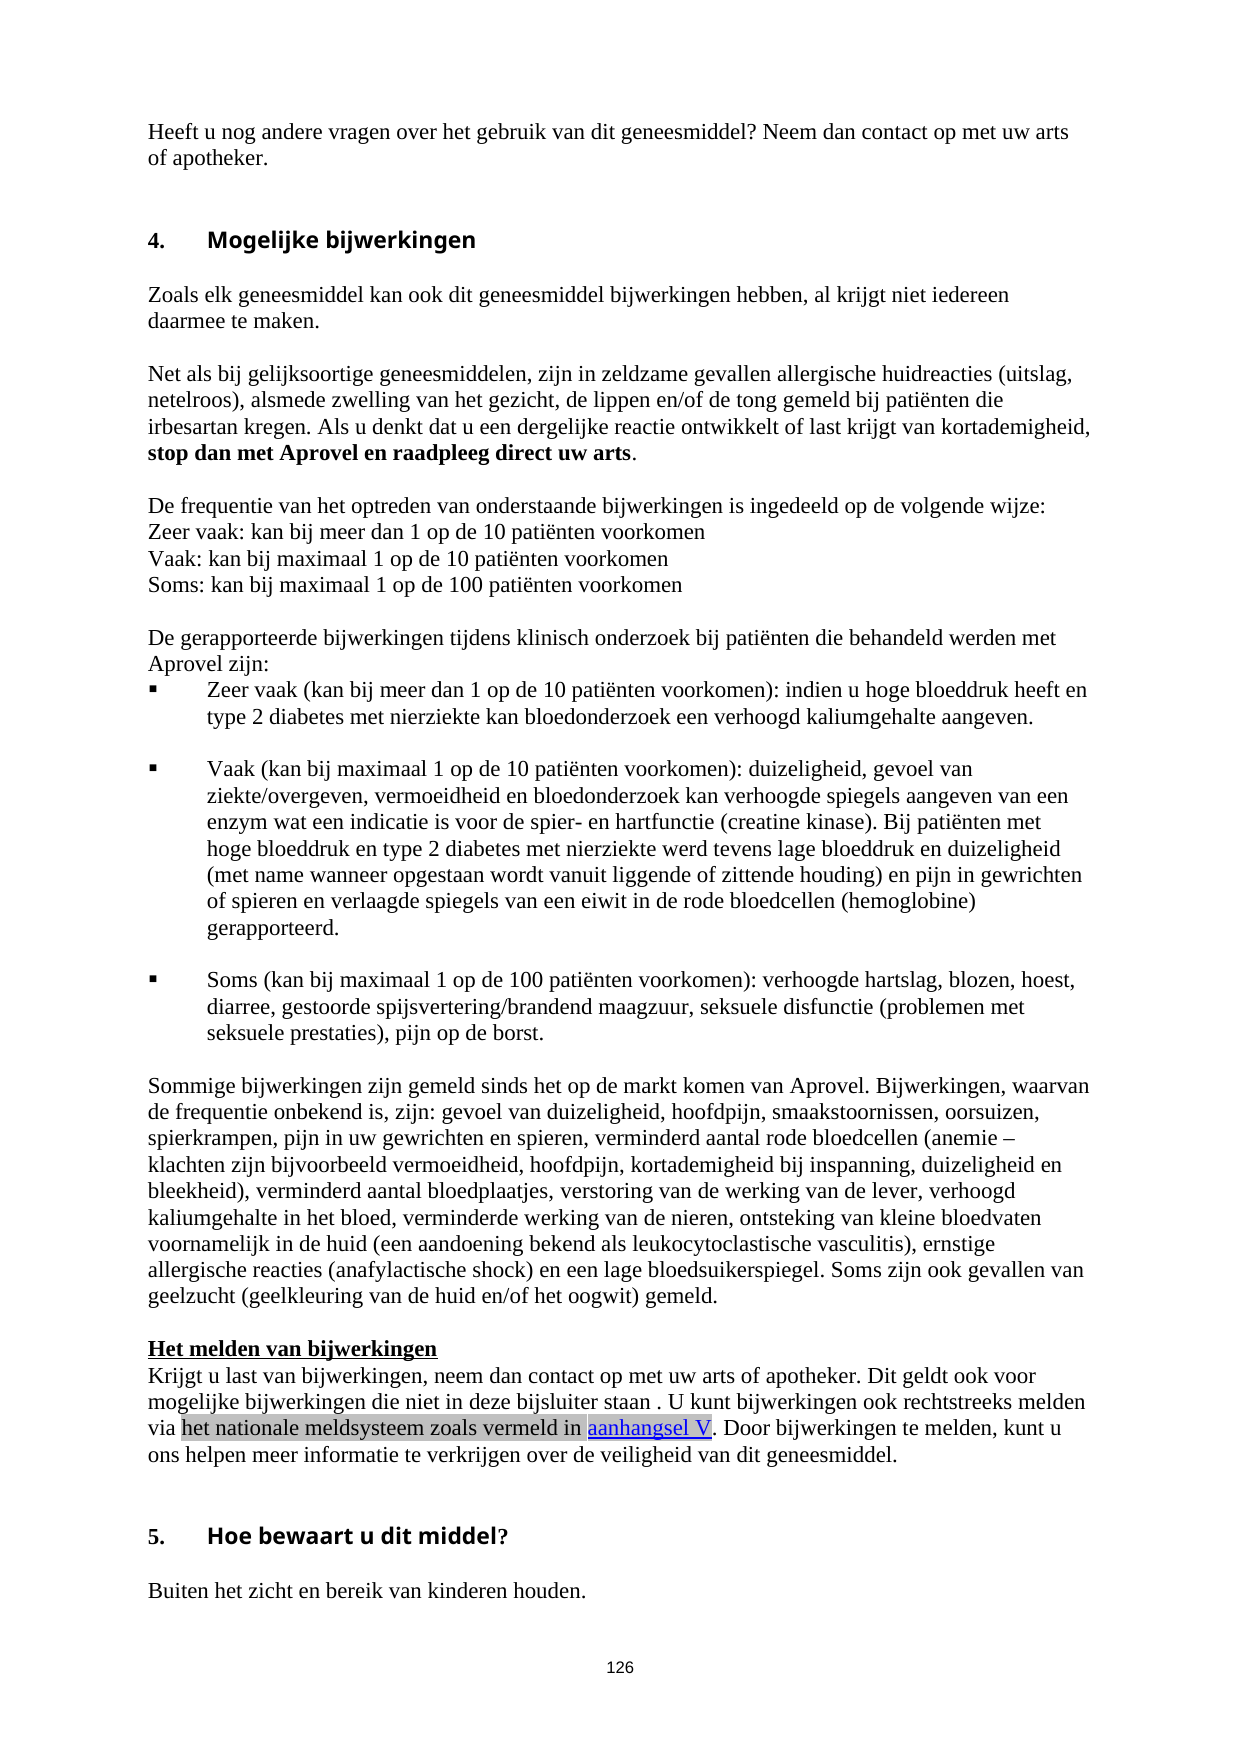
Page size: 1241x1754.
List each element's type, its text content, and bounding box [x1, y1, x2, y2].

subtitle 5. Hoe bewaart u dit middel? [148, 1520, 1093, 1551]
text De gerapporteerde bijwerkingen tijdens klinisch onderzoek bij patiënten die behandeld werden met Aprovel zijn: [148, 624, 1093, 676]
list Soms (kan bij maximaal 1 op de 100 patiënten voorkomen): verhoogde hartslag, blozen, hoest, diarree, gestoorde spijsvertering/brandend maagzuur, seksuele disfunctie (problemen met seksuele prestaties), pijn op de borst. [148, 966, 1093, 1045]
subtitle 4. Mogelijke bijwerkingen [148, 223, 1093, 255]
list Vaak (kan bij maximaal 1 op de 10 patiënten voorkomen): duizeligheid, gevoel van ziekte/overgeven, vermoeidheid en bloedonderzoek kan verhoogde spiegels aangeven van een enzym wat een indicatie is voor de spier- en hartfunctie (creatine kinase). Bij patiënten met hoge bloeddruk en type 2 diabetes met nierziekte werd tevens lage bloeddruk en duizeligheid (met name wanneer opgestaan wordt vanuit liggende of zittende houding) en pijn in gewrichten of spieren en verlaagde spiegels van een eiwit in de rode bloedcellen (hemoglobine) gerapporteerd. [148, 756, 1093, 940]
text Net als bij gelijksoortige geneesmiddelen, zijn in zeldzame gevallen allergische huidreacties (uitslag, netelroos), alsmede zwelling van het gezicht, de lippen en/of de tong gemeld bij patiënten die irbesartan kregen. Als u denkt dat u een dergelijke reactie ontwikkelt of last krijgt van kortademigheid, stop dan met Aprovel en raadpleeg direct uw arts. [148, 360, 1093, 466]
text Soms: kan bij maximaal 1 op de 100 patiënten voorkomen [148, 571, 1093, 597]
text Zeer vaak: kan bij meer dan 1 op de 10 patiënten voorkomen [148, 518, 1093, 545]
text De frequentie van het optreden van onderstaande bijwerkingen is ingedeeld op de volgende wijze: [148, 492, 1093, 518]
text Heeft u nog andere vragen over het gebruik van dit geneesmiddel? Neem dan contact op met uw arts of apotheker. [148, 118, 1093, 171]
text Zoals elk geneesmiddel kan ook dit geneesmiddel bijwerkingen hebben, al krijgt niet iedereen daarmee te maken. [148, 281, 1093, 334]
list Zeer vaak (kan bij meer dan 1 op de 10 patiënten voorkomen): indien u hoge bloeddruk heeft en type 2 diabetes met nierziekte kan bloedonderzoek een verhoogd kaliumgehalte aangeven. [148, 676, 1093, 729]
text Krijgt u last van bijwerkingen, neem dan contact op met uw arts of apotheker. Dit geldt ook voor mogelijke bijwerkingen die niet in deze bijsluiter staan . U kunt bijwerkingen ook rechtstreeks melden via het nationale meldsysteem zoals vermeld in aanhangsel V. Door bijwerkingen te melden, kunt u ons helpen meer informatie te verkrijgen over de veiligheid van dit geneesmiddel. [148, 1362, 1093, 1467]
text Vaak: kan bij maximaal 1 op de 10 patiënten voorkomen [148, 545, 1093, 571]
text Buiten het zicht en bereik van kinderen houden. [148, 1577, 1093, 1604]
text Het melden van bijwerkingen [148, 1335, 1093, 1362]
text Sommige bijwerkingen zijn gemeld sinds het op de markt komen van Aprovel. Bijwerkingen, waarvan de frequentie onbekend is, zijn: gevoel van duizeligheid, hoofdpijn, smaakstoornissen, oorsuizen, spierkrampen, pijn in uw gewrichten en spieren, verminderd aantal rode bloedcellen (anemie – klachten zijn bijvoorbeeld vermoeidheid, hoofdpijn, kortademigheid bij inspanning, duizeligheid en bleekheid), verminderd aantal bloedplaatjes, verstoring van de werking van de lever, verhoogd kaliumgehalte in het bloed, verminderde werking van de nieren, ontsteking van kleine bloedvaten voornamelijk in de huid (een aandoening bekend als leukocytoclastische vasculitis), ernstige allergische reacties (anafylactische shock) en een lage bloedsuikerspiegel. Soms zijn ook gevallen van geelzucht (geelkleuring van de huid en/of het oogwit) gemeld. [148, 1072, 1093, 1309]
